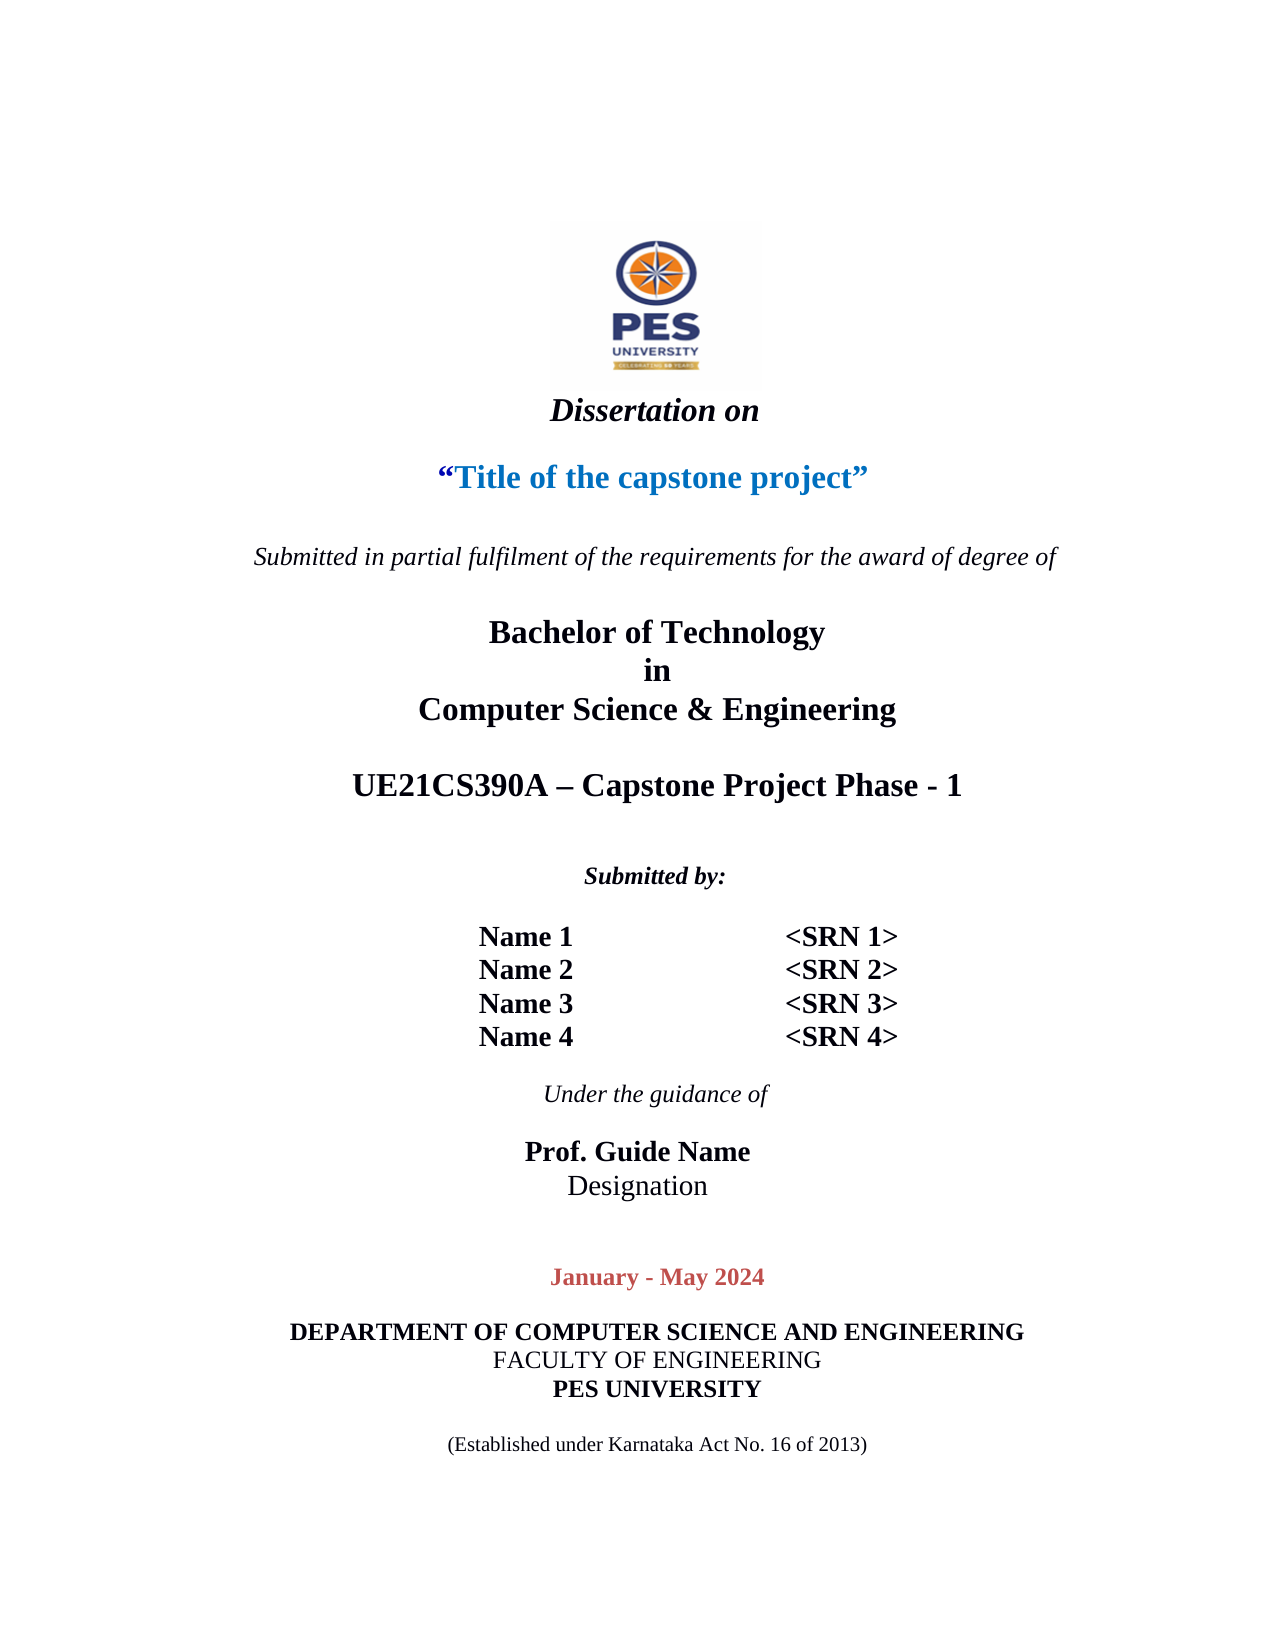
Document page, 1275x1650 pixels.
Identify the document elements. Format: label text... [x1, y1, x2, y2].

text Bachelor of Technology [181, 612, 1133, 651]
table_header <SRN 1> <SRN 2> <SRN 3> <SRN 4> [674, 919, 1009, 1053]
text “Title of the capstone project” [181, 457, 1125, 496]
table_header Prof. Guide Name Designation [369, 1135, 907, 1235]
text Under the guidance of [181, 1079, 1131, 1108]
text (Established under Karnataka Act No. 16 of 2013) [181, 1432, 1133, 1456]
text PES UNIVERSITY [181, 1374, 1133, 1403]
text Submitted by: [181, 861, 1131, 890]
text Dissertation on [181, 390, 1131, 428]
text Submitted in partial fulfilment of the requirements for the award of degree of [181, 541, 1131, 571]
picture [550, 221, 763, 391]
text Computer Science & Engineering [181, 689, 1133, 727]
text UE21CS390A – Capstone Project Phase - 1 [181, 766, 1133, 804]
text January - May 2024 [181, 1262, 1133, 1290]
text DEPARTMENT OF COMPUTER SCIENCE AND ENGINEERING [181, 1317, 1133, 1345]
text in [181, 651, 1133, 689]
table_header Name 1 Name 2 Name 3 Name 4 [378, 919, 674, 1053]
text FACULTY OF ENGINEERING [181, 1345, 1133, 1374]
